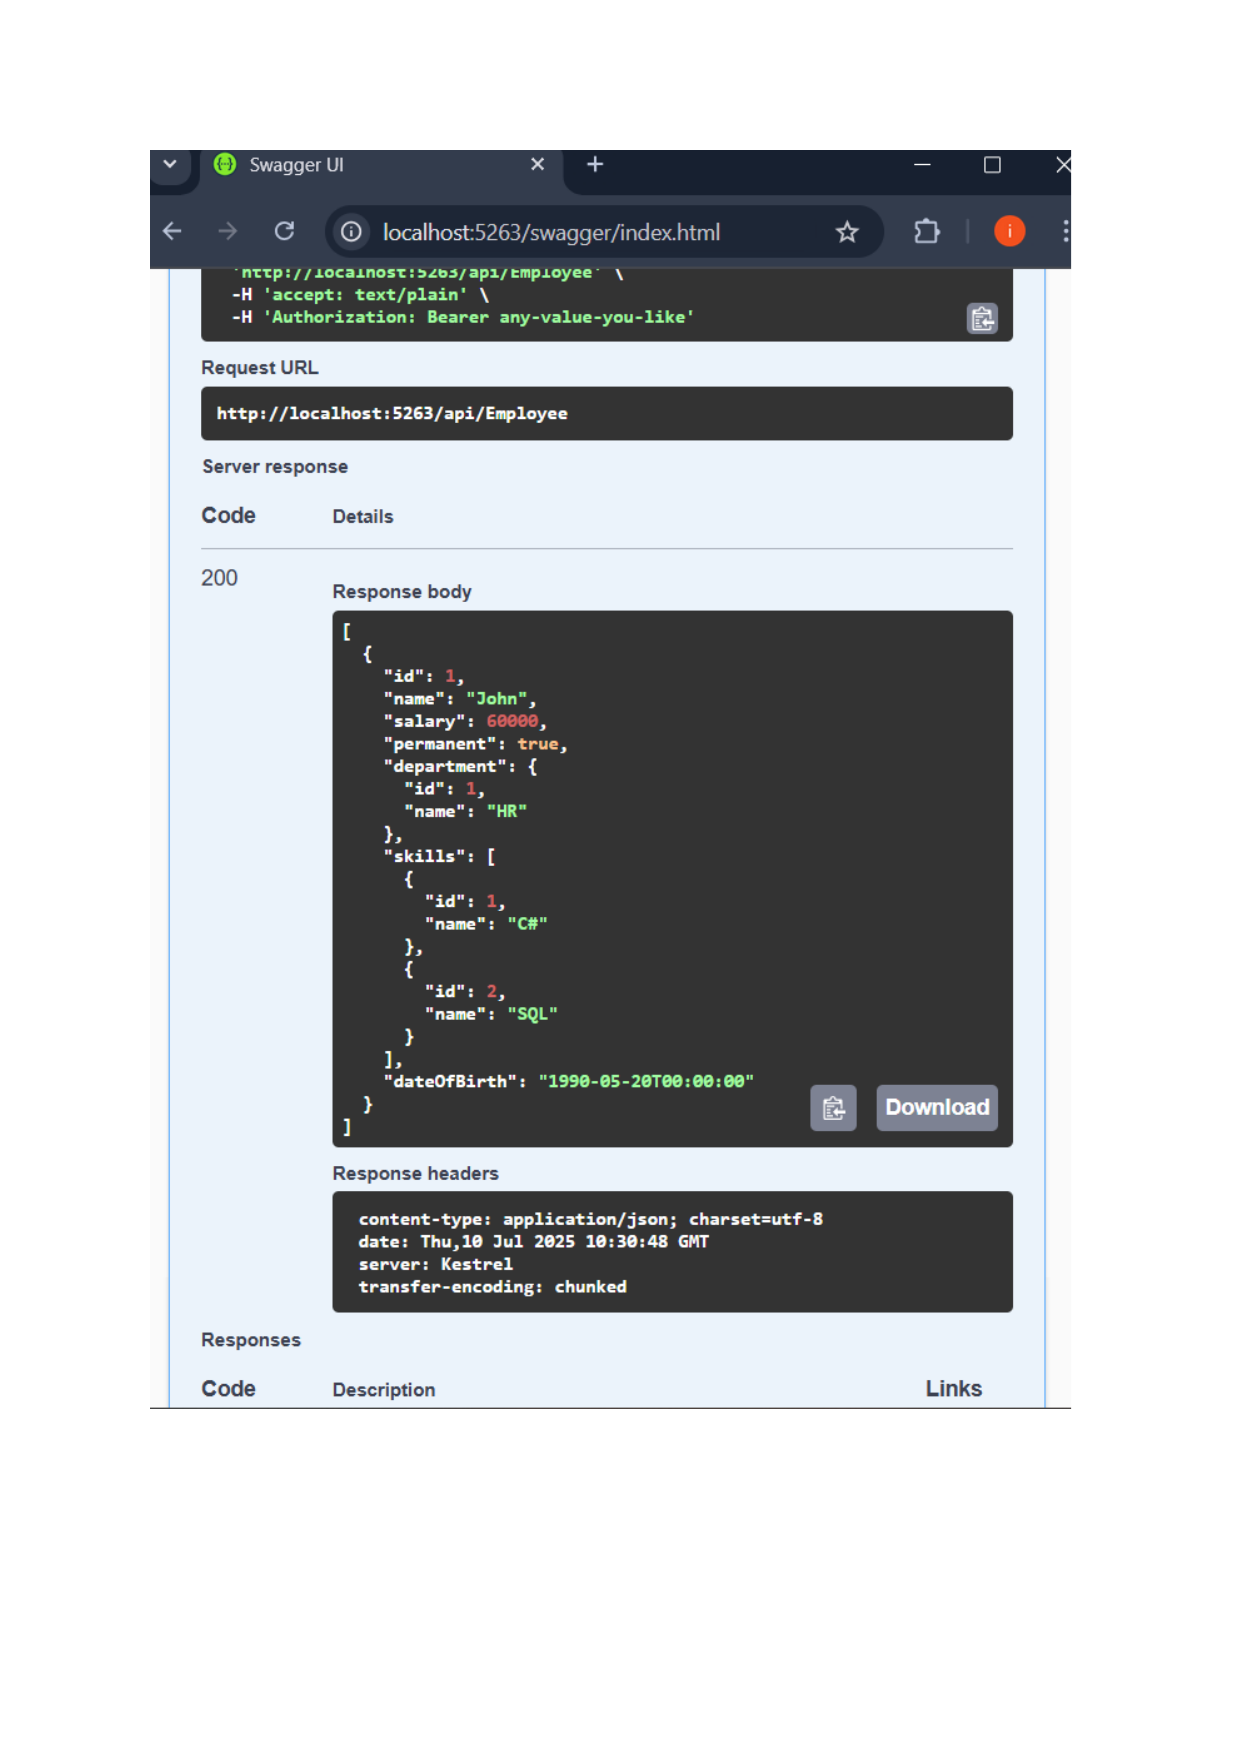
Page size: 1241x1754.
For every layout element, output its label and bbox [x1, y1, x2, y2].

picture [150, 150, 1072, 1409]
